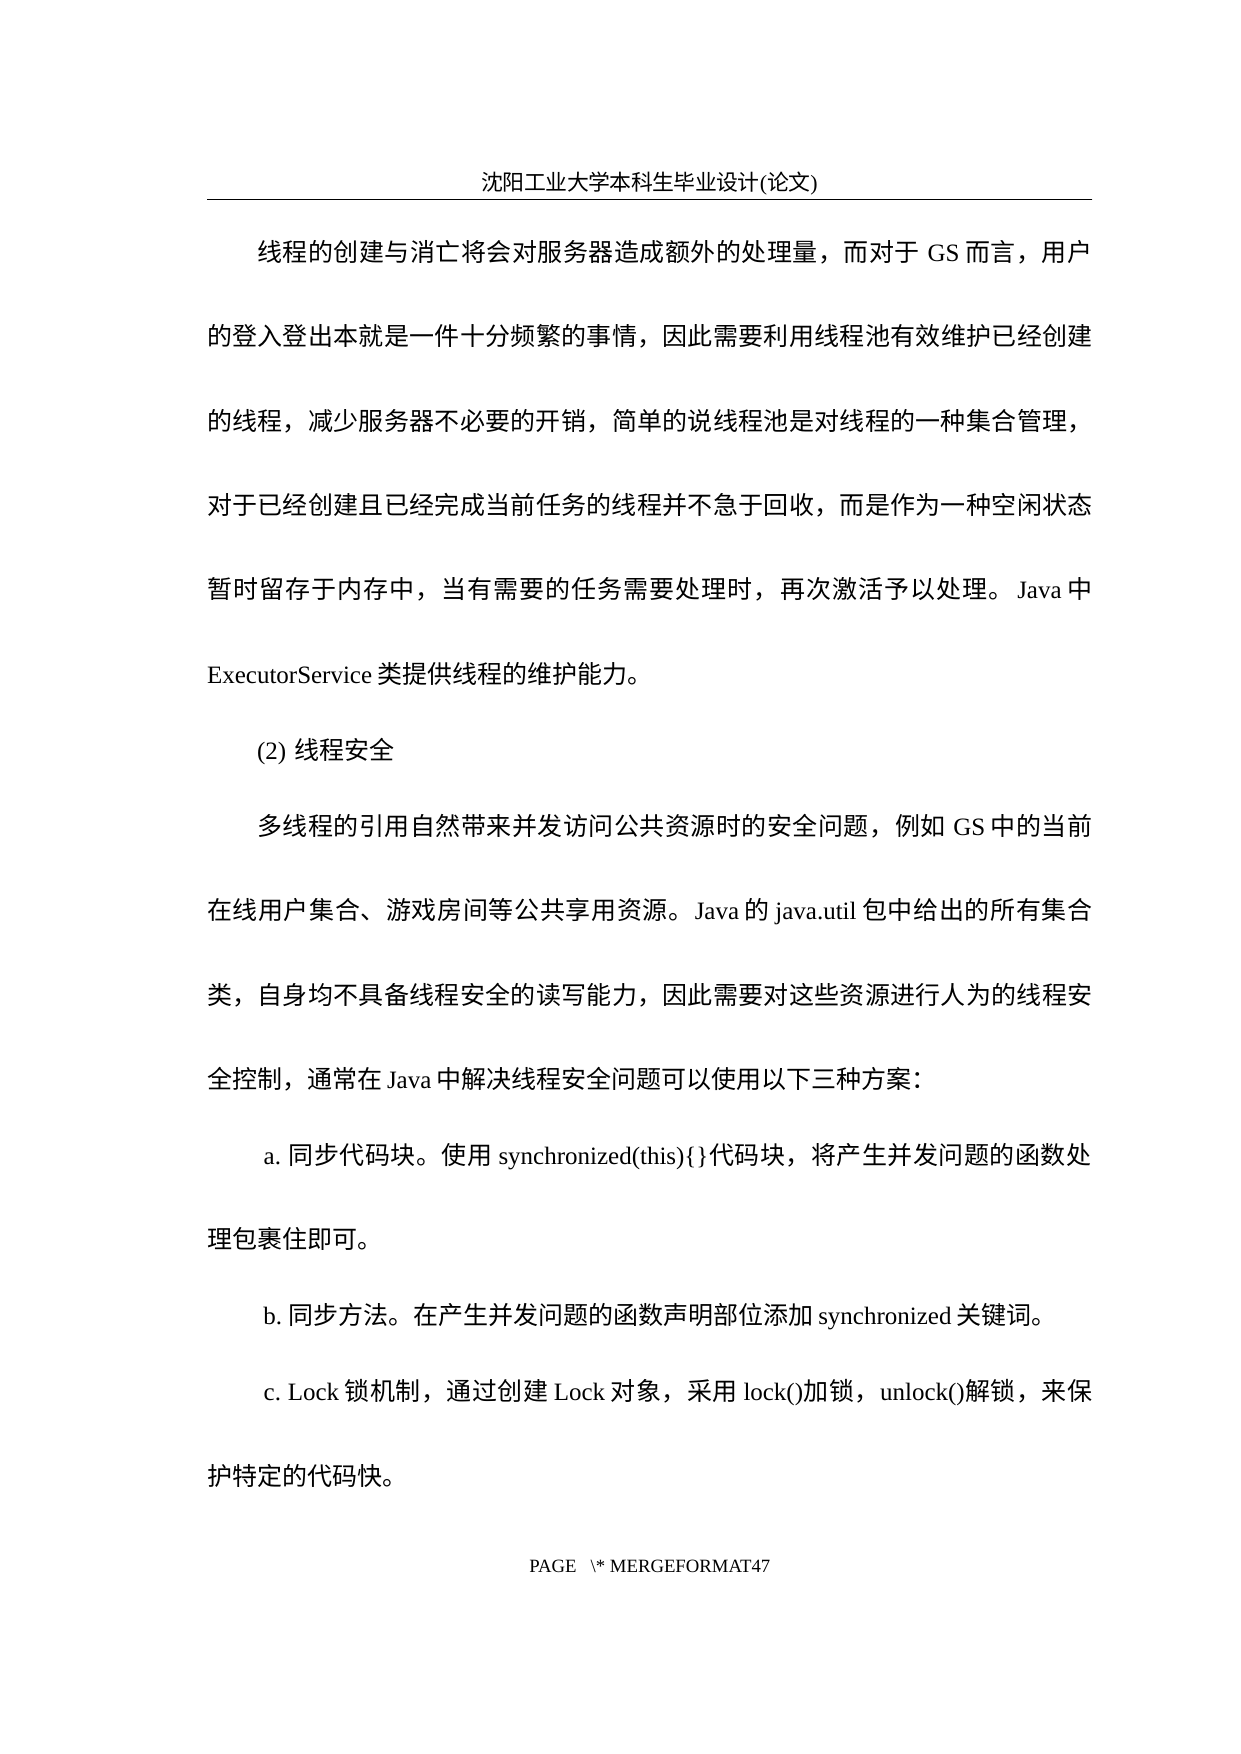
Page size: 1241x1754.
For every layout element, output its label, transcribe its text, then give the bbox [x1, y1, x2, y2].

text c. Lock锁机制，通过创建Lock对象，采用lock()加锁，unlock()解锁，来保护特定的代码快。 [207, 1357, 1092, 1507]
text b. 同步方法。在产生并发问题的函数声明部位添加synchronized关键词。 [207, 1281, 1092, 1346]
text 多线程的引用自然带来并发访问公共资源时的安全问题，例如GS中的当前在线用户集合、游戏房间等公共享用资源。Java的java.util包中给出的所有集合类，自身均不具备线程安全的读写能力，因此需要对这些资源进行人为的线程安全控制，通常在Java中解决线程安全问题可以使用以下三种方案： [207, 792, 1092, 1110]
text 线程的创建与消亡将会对服务器造成额外的处理量，而对于GS而言，用户的登入登出本就是一件十分频繁的事情，因此需要利用线程池有效维护已经创建的线程，减少服务器不必要的开销，简单的说线程池是对线程的一种集合管理，对于已经创建且已经完成当前任务的线程并不急于回收，而是作为一种空闲状态暂时留存于内存中，当有需要的任务需要处理时，再次激活予以处理。Java中ExecutorService类提供线程的维护能力。 [207, 218, 1092, 705]
list 线程安全 [257, 716, 1092, 781]
text a. 同步代码块。使用synchronized(this){}代码块，将产生并发问题的函数处理包裹住即可。 [207, 1121, 1092, 1271]
